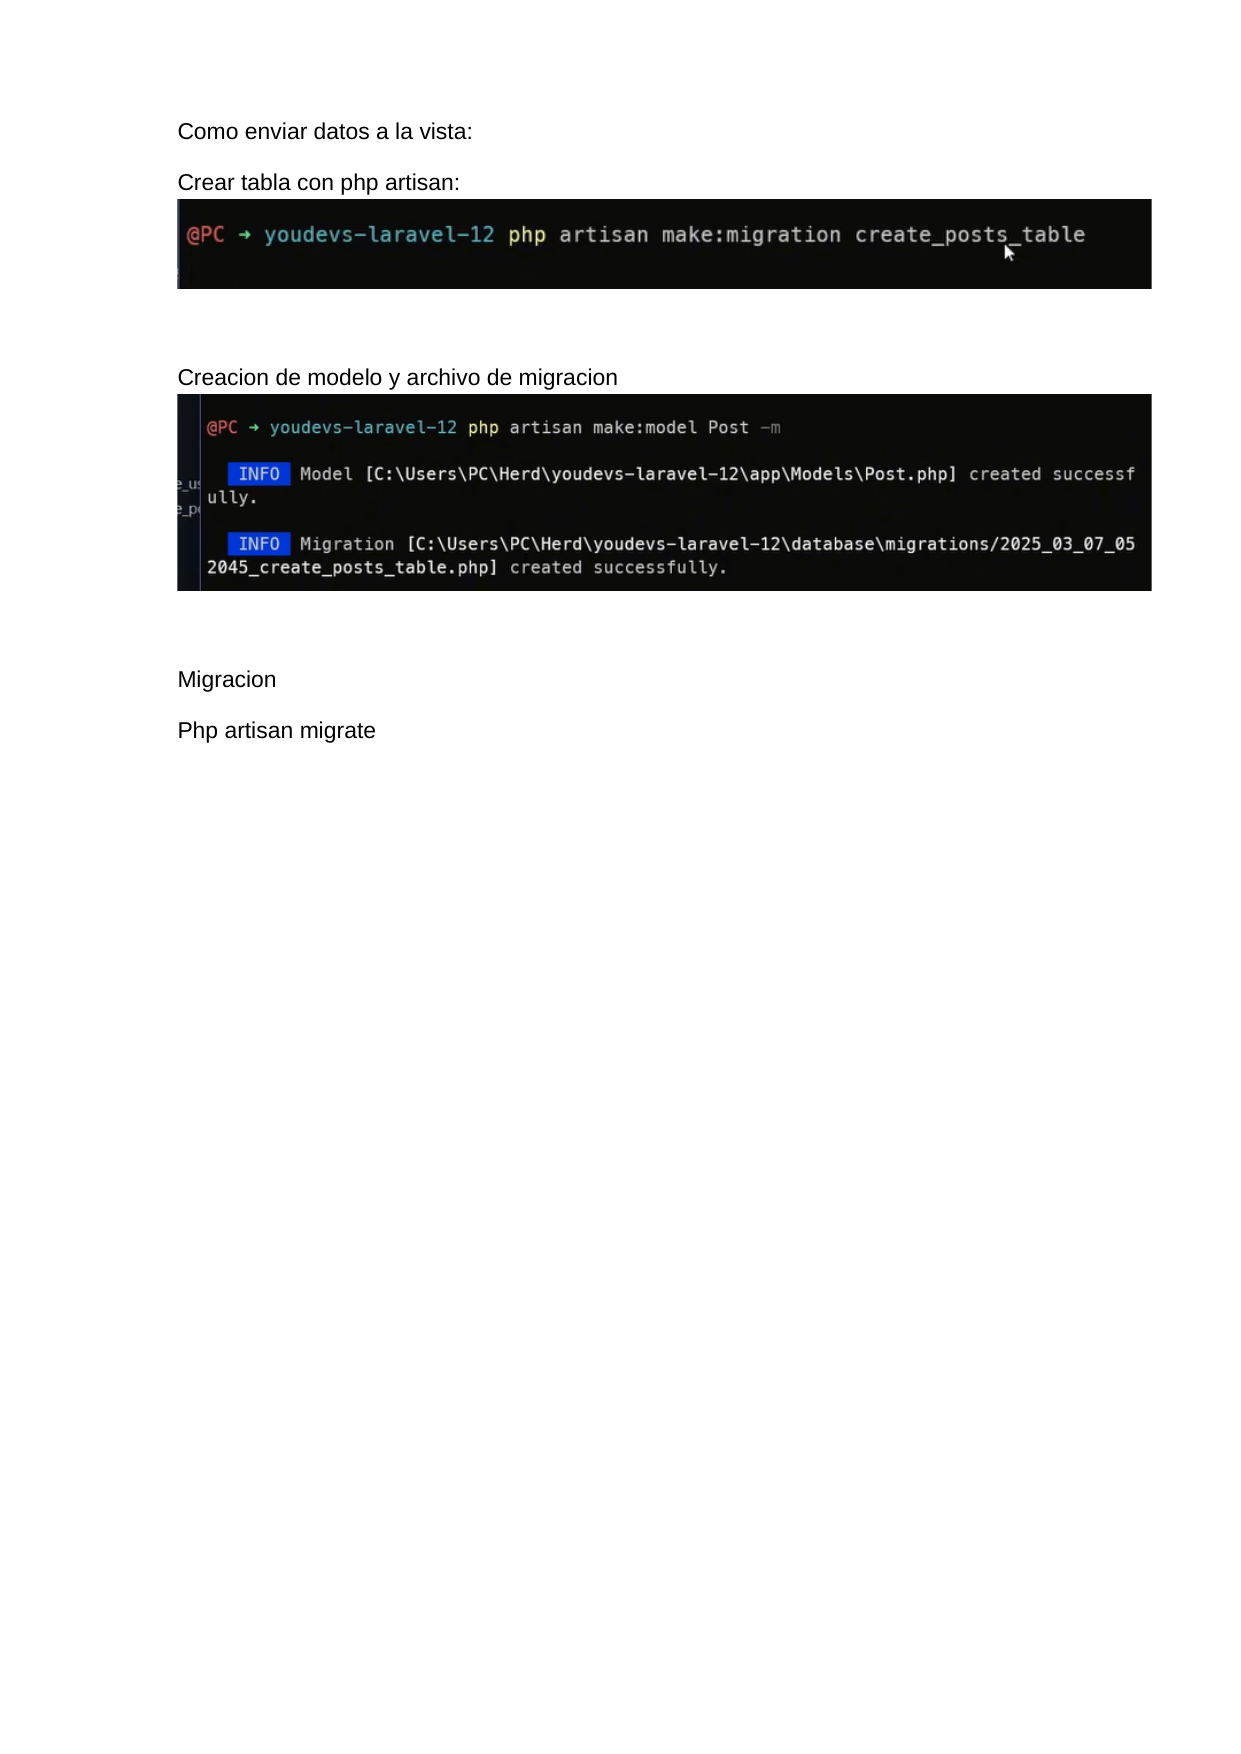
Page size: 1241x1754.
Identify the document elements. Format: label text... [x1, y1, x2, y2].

text Crear tabla con php artisan: [177, 169, 1152, 199]
picture [177, 394, 1152, 591]
text Php artisan migrate [177, 717, 1152, 744]
text Como enviar datos a la vista: [177, 118, 1152, 144]
picture [177, 199, 1152, 289]
text Creacion de modelo y archivo de migracion [177, 364, 1152, 394]
text Migracion [177, 666, 1152, 693]
